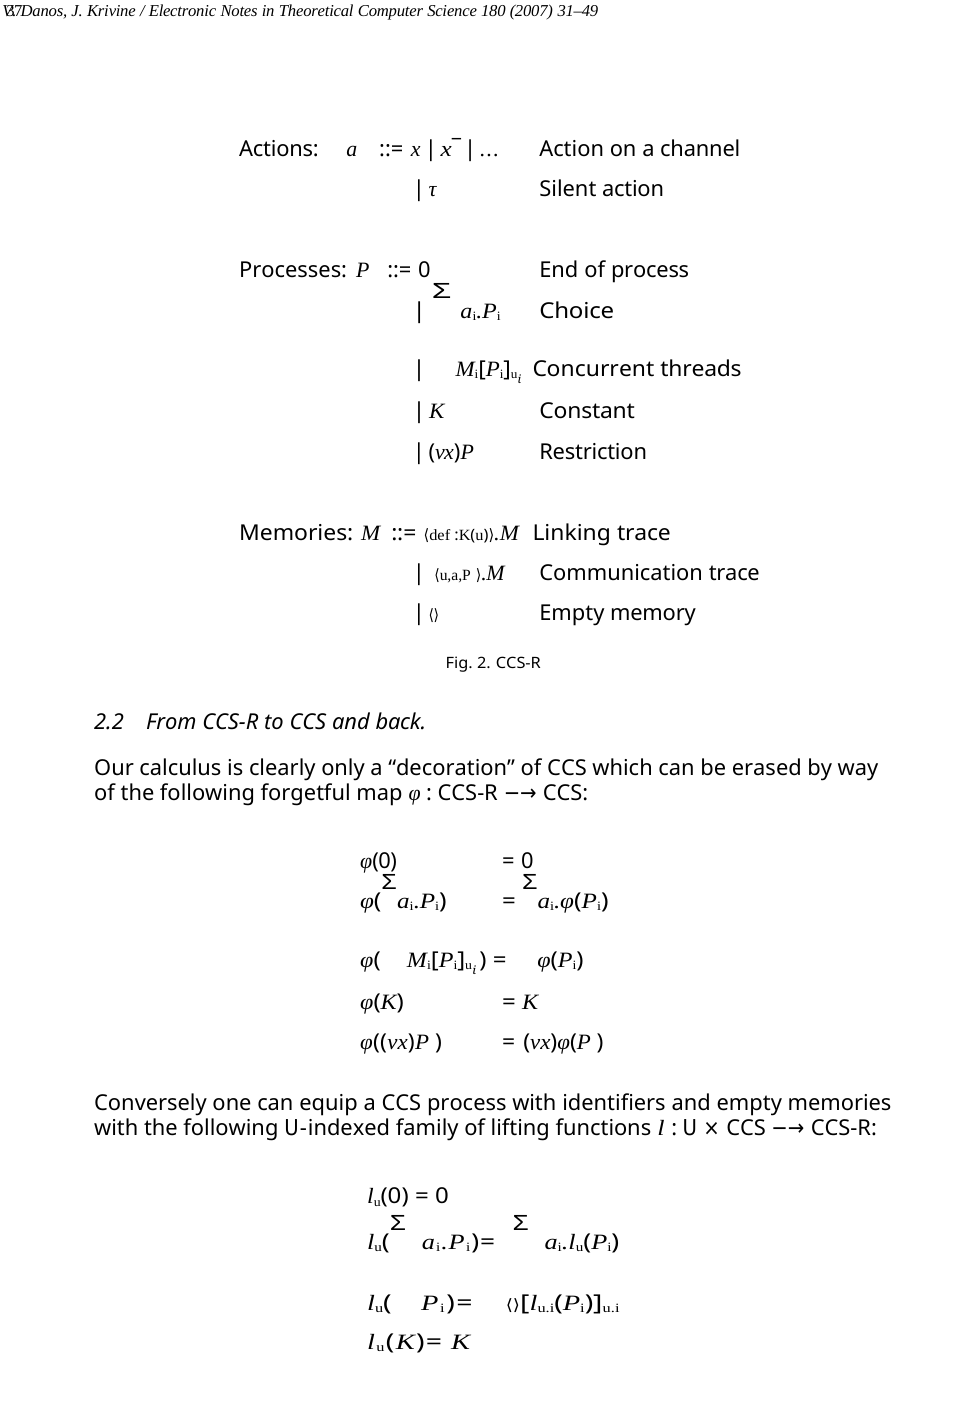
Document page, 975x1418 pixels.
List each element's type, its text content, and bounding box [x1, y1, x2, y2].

text φ( Mi[Pi]ui ) = φ(Pi) [360, 927, 925, 977]
text φ((νx)P ) = (νx)φ(P ) [360, 1026, 925, 1056]
text φ(K) = K [360, 986, 925, 1016]
text | Mi[Pi]ui Concurrent threads [415, 337, 925, 387]
text | (νx)P Restriction [415, 436, 925, 466]
text | τ Silent action [415, 173, 925, 203]
text φ(0) = 0 [360, 844, 925, 874]
text Actions: a ::= x | x¯ | ... Action on a channel [239, 132, 925, 162]
text Conversely one can equip a CCS process with identifiers and empty memories with the following U-indexed family of lifting functions l : U × CCS −→ CCS-R: [94, 1090, 900, 1142]
text Processes: P ::= 0 End of process [239, 254, 925, 284]
text Memories: M ::= ⟨def :K(u)⟩.M Linking trace [239, 517, 925, 546]
text | ⟨⟩ Empty memory [415, 597, 925, 627]
text lu(Σ ai.Pi)= Σ ai.lu(Pi) lu( Pi)= ⟨⟩[lu.i(Pi)]u.i lu(K)= K [367, 1210, 619, 1356]
text | K Constant [415, 395, 925, 425]
text | Σ ai.Pi Choice [415, 284, 925, 327]
text Fig. 2. CCS-R [71, 652, 916, 673]
list From CCS-R to CCS and back. [94, 706, 925, 736]
text Our calculus is clearly only a “decoration” of CCS which can be erased by way of the following forgetful map φ : CCS-R −→ CCS: [94, 754, 900, 807]
text lu(0) = 0 [367, 1180, 925, 1210]
text φ(Σai.Pi) = Σai.φ(Pi) [360, 874, 925, 917]
text | ⟨u,a,P ⟩.M Communication trace [415, 557, 925, 587]
